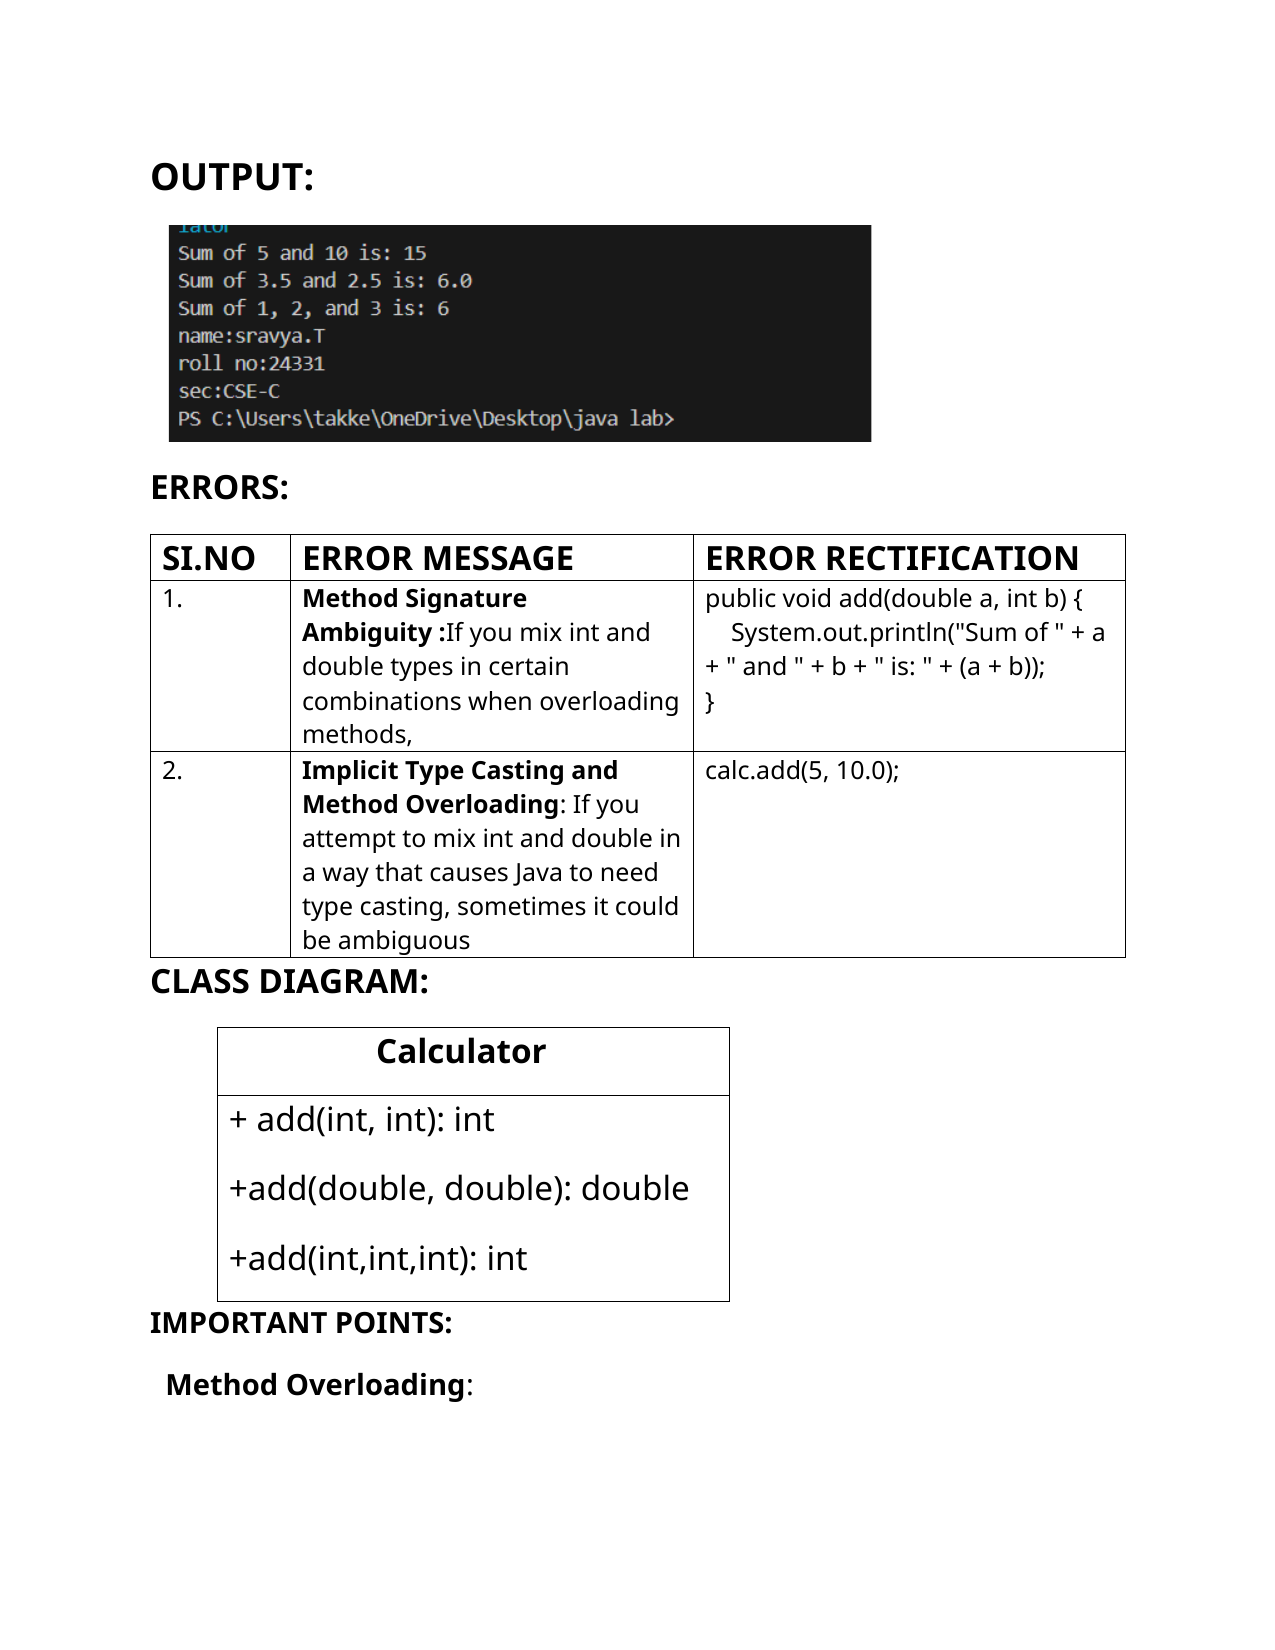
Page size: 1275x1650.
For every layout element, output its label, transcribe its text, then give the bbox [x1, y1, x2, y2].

table_cell + add(int, int): int +add(double, double): double +add(int,int,int): int [218, 1096, 729, 1301]
table_cell 2. [151, 752, 290, 957]
table_cell 1. [151, 581, 290, 751]
table_cell public void add(double a, int b) { System.out.println("Sum of " + a + " and " + b + " is: " + (a + b)); } [694, 581, 1125, 751]
text IMPORTANT POINTS: [150, 1302, 1125, 1342]
table_header Calculator [218, 1028, 729, 1095]
table_cell Method Signature Ambiguity :If you mix int and double types in certain combinations when overloading methods, [291, 581, 693, 751]
table_cell calc.add(5, 10.0); [694, 752, 1125, 957]
text OUTPUT: [150, 150, 1125, 201]
table_header ERROR RECTIFICATION [694, 535, 1125, 580]
text ERRORS: [150, 464, 1125, 509]
table_cell Implicit Type Casting and Method Overloading: If you attempt to mix int and double in a way that causes Java to need type casting, sometimes it could be ambiguous [291, 752, 693, 957]
text CLASS DIAGRAM: [150, 958, 1125, 1003]
text Method Overloading: [150, 1364, 1125, 1404]
table_header SI.NO [151, 535, 290, 580]
table_header ERROR MESSAGE [291, 535, 693, 580]
